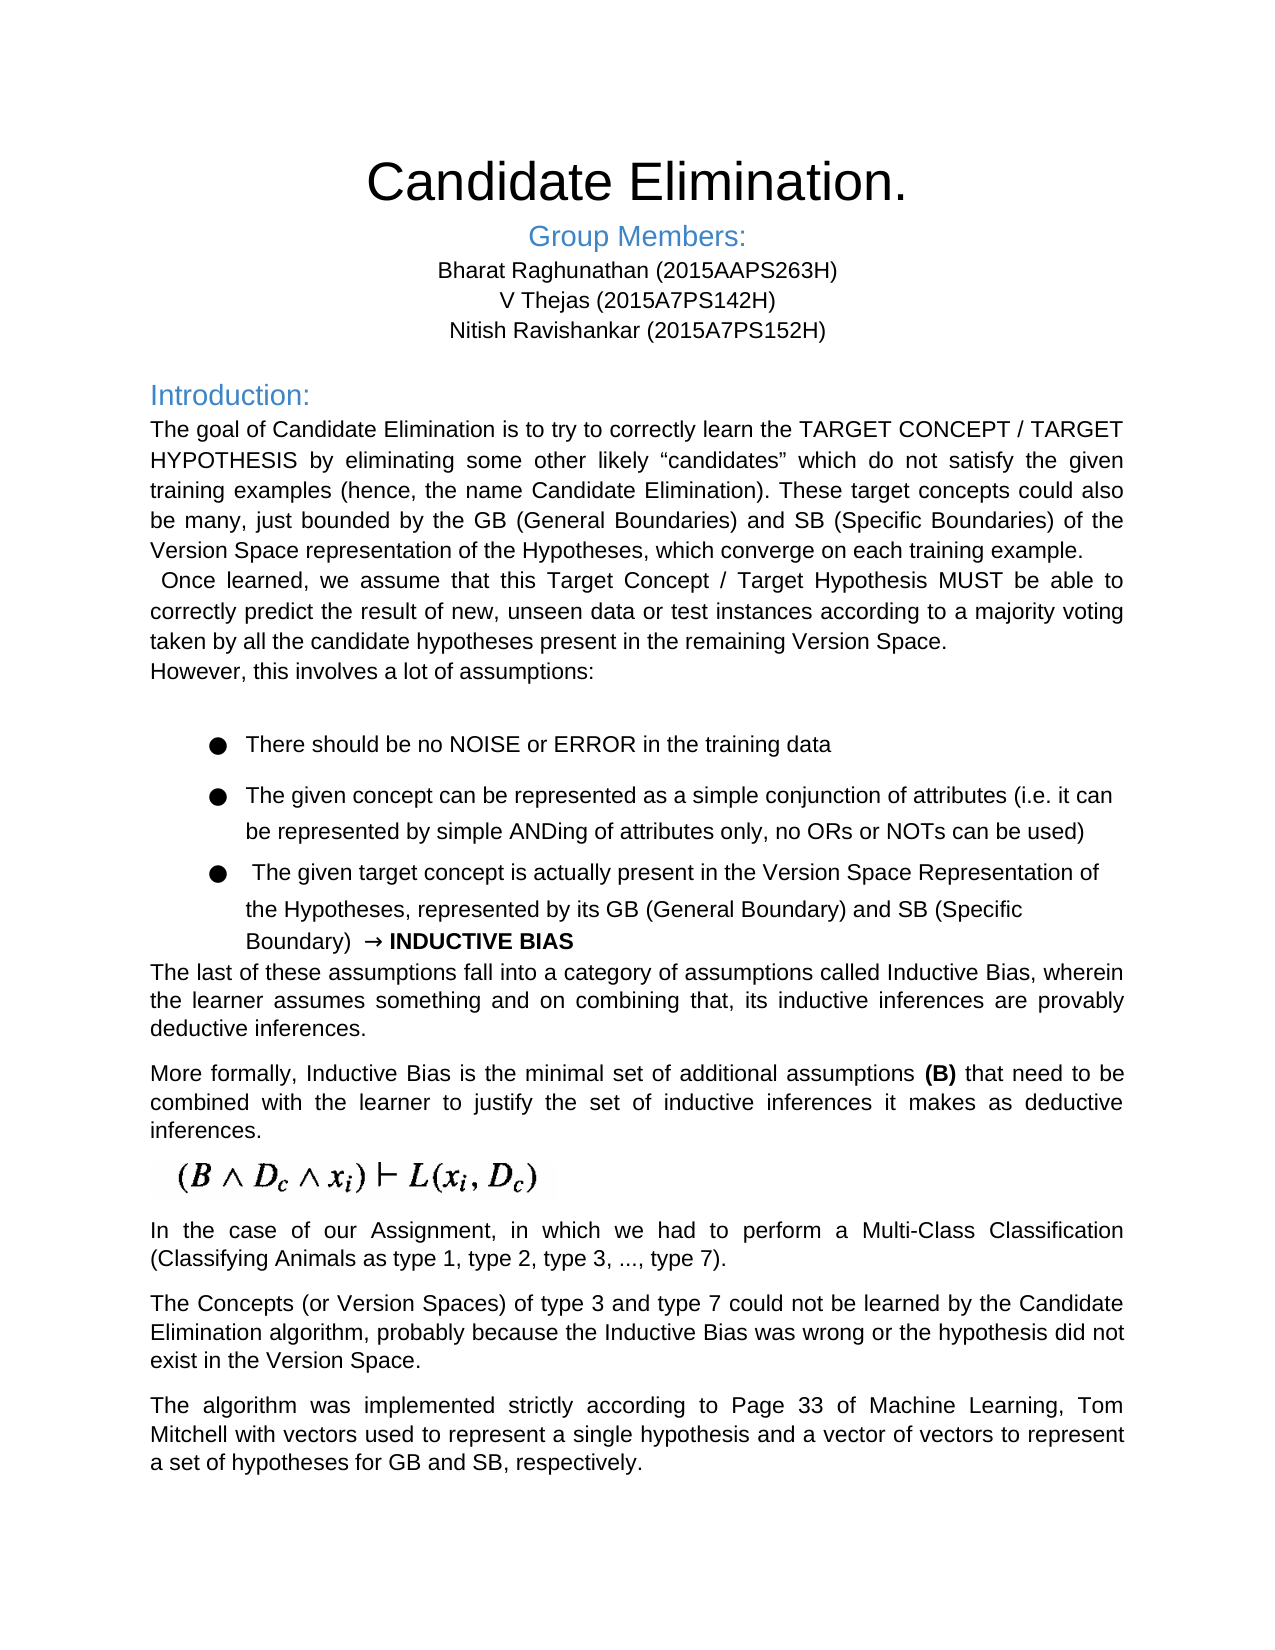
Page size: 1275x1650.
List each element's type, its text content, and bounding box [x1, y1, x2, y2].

text However, this involves a lot of assumptions: [150, 658, 1125, 684]
list The given concept can be represented as a simple conjunction of attributes (i.e. it can be represented by simple ANDing of attributes only, no ORs or NOTs can be used) [208, 769, 1125, 845]
text Nitish Ravishankar (2015A7PS152H) [150, 317, 1125, 344]
text The algorithm was implemented strictly according to Page 33 of Machine Learning, Tom Mitchell with vectors used to represent a single hypothesis and a vector of vectors to represent a set of hypotheses for GB and SB, respectively. [150, 1392, 1125, 1476]
list The given target concept is actually present in the Version Space Representation of the Hypotheses, represented by its GB (General Boundary) and SB (Specific Boundary) → INDUCTIVE BIAS [208, 847, 1125, 956]
text Once learned, we assume that this Target Concept / Target Hypothesis MUST be able to correctly predict the result of new, unseen data or test instances according to a majority voting taken by all the candidate hypotheses present in the remaining Version Space. [150, 567, 1125, 654]
text More formally, Inductive Bias is the minimal set of additional assumptions (B) that need to be combined with the learner to justify the set of inductive inferences it makes as deductive inferences. [150, 1060, 1125, 1144]
title Candidate Elimination. [150, 150, 1125, 212]
picture [150, 1162, 557, 1199]
text In the case of our Assignment, in which we had to perform a Multi-Class Classification (Classifying Animals as type 1, type 2, type 3, ..., type 7). [150, 1217, 1125, 1272]
text Introduction: [150, 378, 1125, 411]
text Group Members: [150, 218, 1125, 252]
text Bharat Raghunathan (2015AAPS263H) [150, 257, 1125, 283]
text The goal of Candidate Elimination is to try to correctly learn the TARGET CONCEPT / TARGET HYPOTHESIS by eliminating some other likely “candidates” which do not satisfy the given training examples (hence, the name Candidate Elimination). These target concepts could also be many, just bounded by the GB (General Boundaries) and SB (Specific Boundaries) of the Version Space representation of the Hypotheses, which converge on each training example. [150, 416, 1125, 564]
text The Concepts (or Version Spaces) of type 3 and type 7 could not be learned by the Candidate Elimination algorithm, probably because the Inductive Bias was wrong or the hypothesis did not exist in the Version Space. [150, 1290, 1125, 1374]
text The last of these assumptions fall into a category of assumptions called Inductive Bias, wherein the learner assumes something and on combining that, its inductive inferences are provably deductive inferences. [150, 958, 1125, 1042]
list There should be no NOISE or ERROR in the training data [208, 718, 1125, 766]
text V Thejas (2015A7PS142H) [150, 287, 1125, 314]
